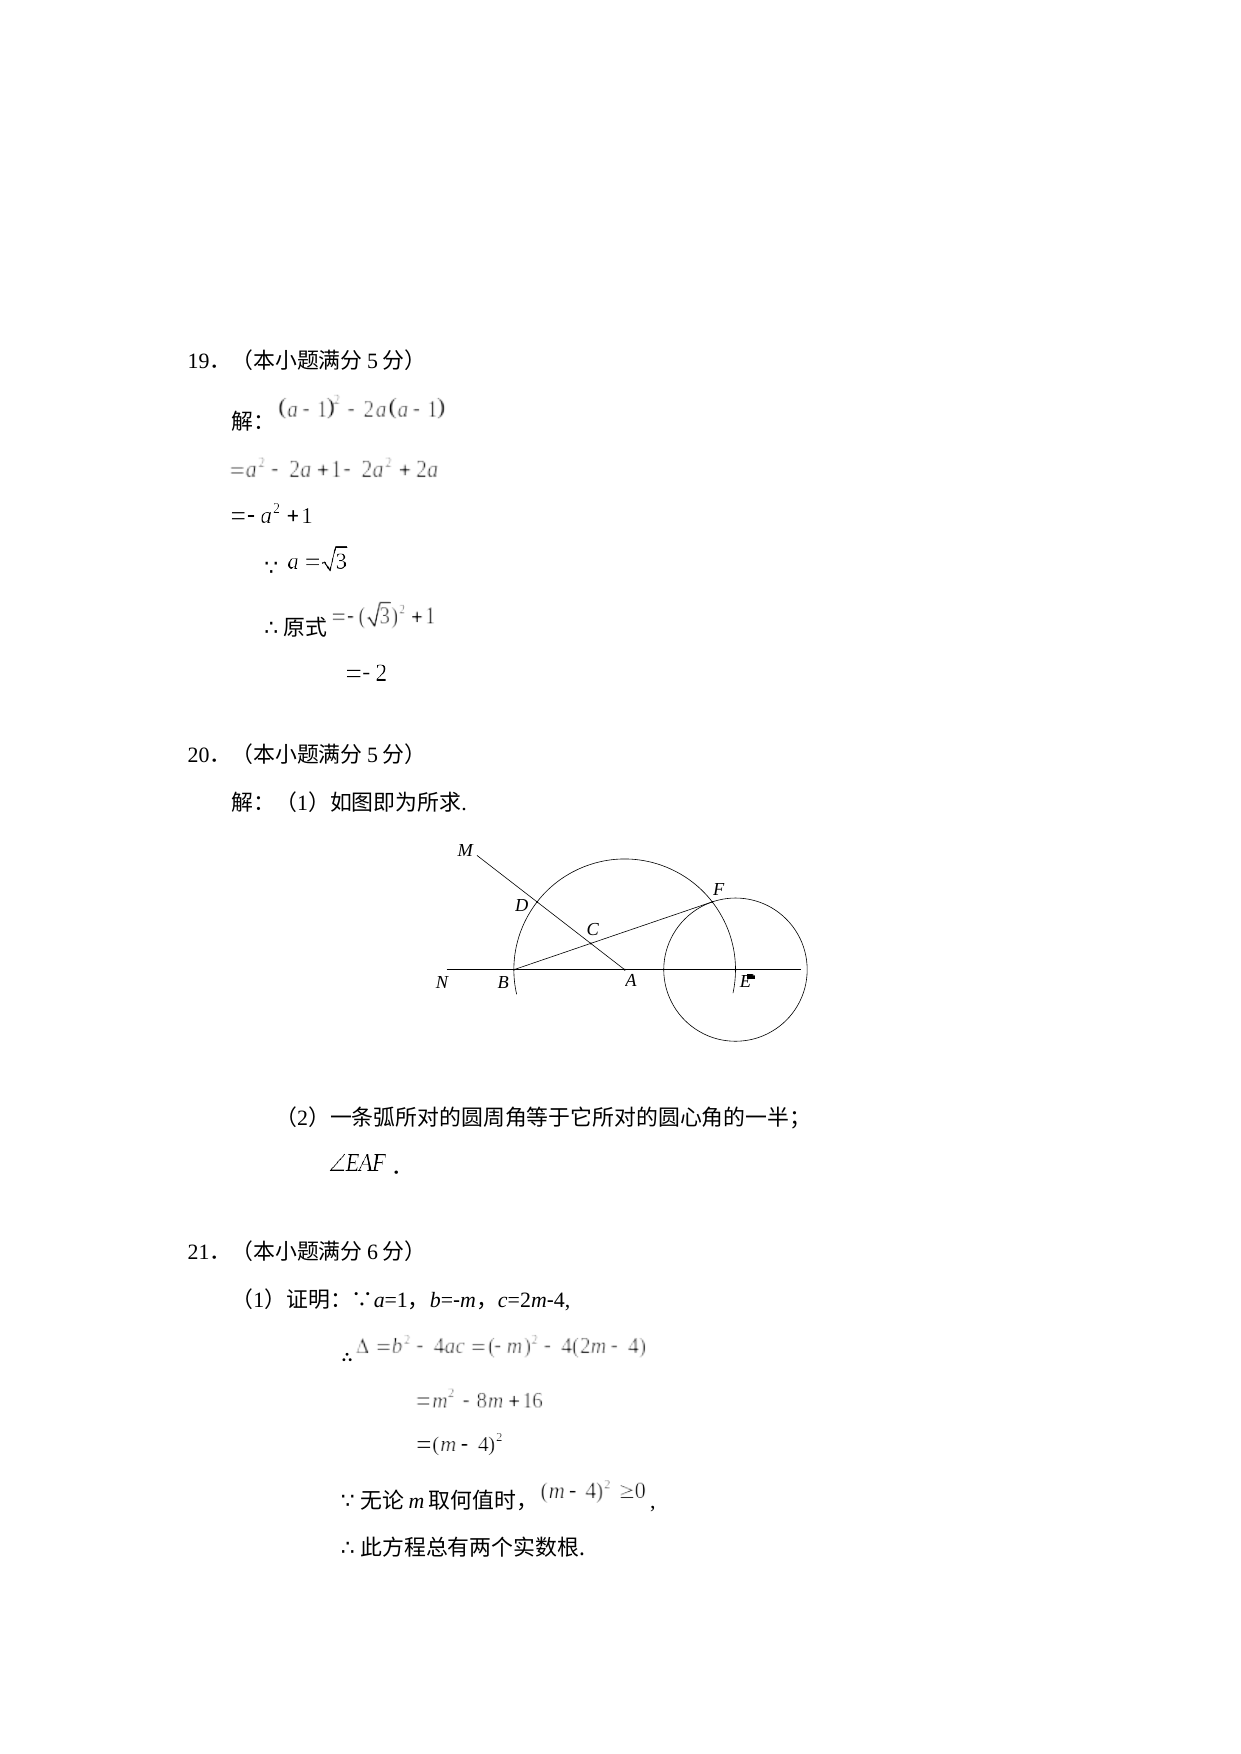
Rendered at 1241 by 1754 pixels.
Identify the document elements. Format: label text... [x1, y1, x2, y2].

text ∵ 无论m取何值时，, [187, 1474, 1053, 1514]
text ∴ 此方程总有两个实数根. [187, 1530, 1053, 1562]
text 20．（本小题满分5分） [187, 737, 1053, 769]
text （1）证明：∵a=1，b=-m，c=2m-4, [187, 1282, 1053, 1314]
text 解：（1）如图即为所求. [187, 785, 1053, 817]
text 21．（本小题满分6分） [187, 1234, 1053, 1266]
text （2）一条弧所对的圆周角等于它所对的圆心角的一半； [187, 1100, 1053, 1131]
text 解： [187, 391, 1053, 436]
picture [747, 974, 755, 979]
text ∴ [187, 1329, 1053, 1368]
text ∴ 原式 [187, 596, 1053, 641]
text ． [187, 1147, 1053, 1181]
text ∵ [187, 541, 1053, 581]
text 19．（本小题满分5分） [187, 343, 1053, 375]
